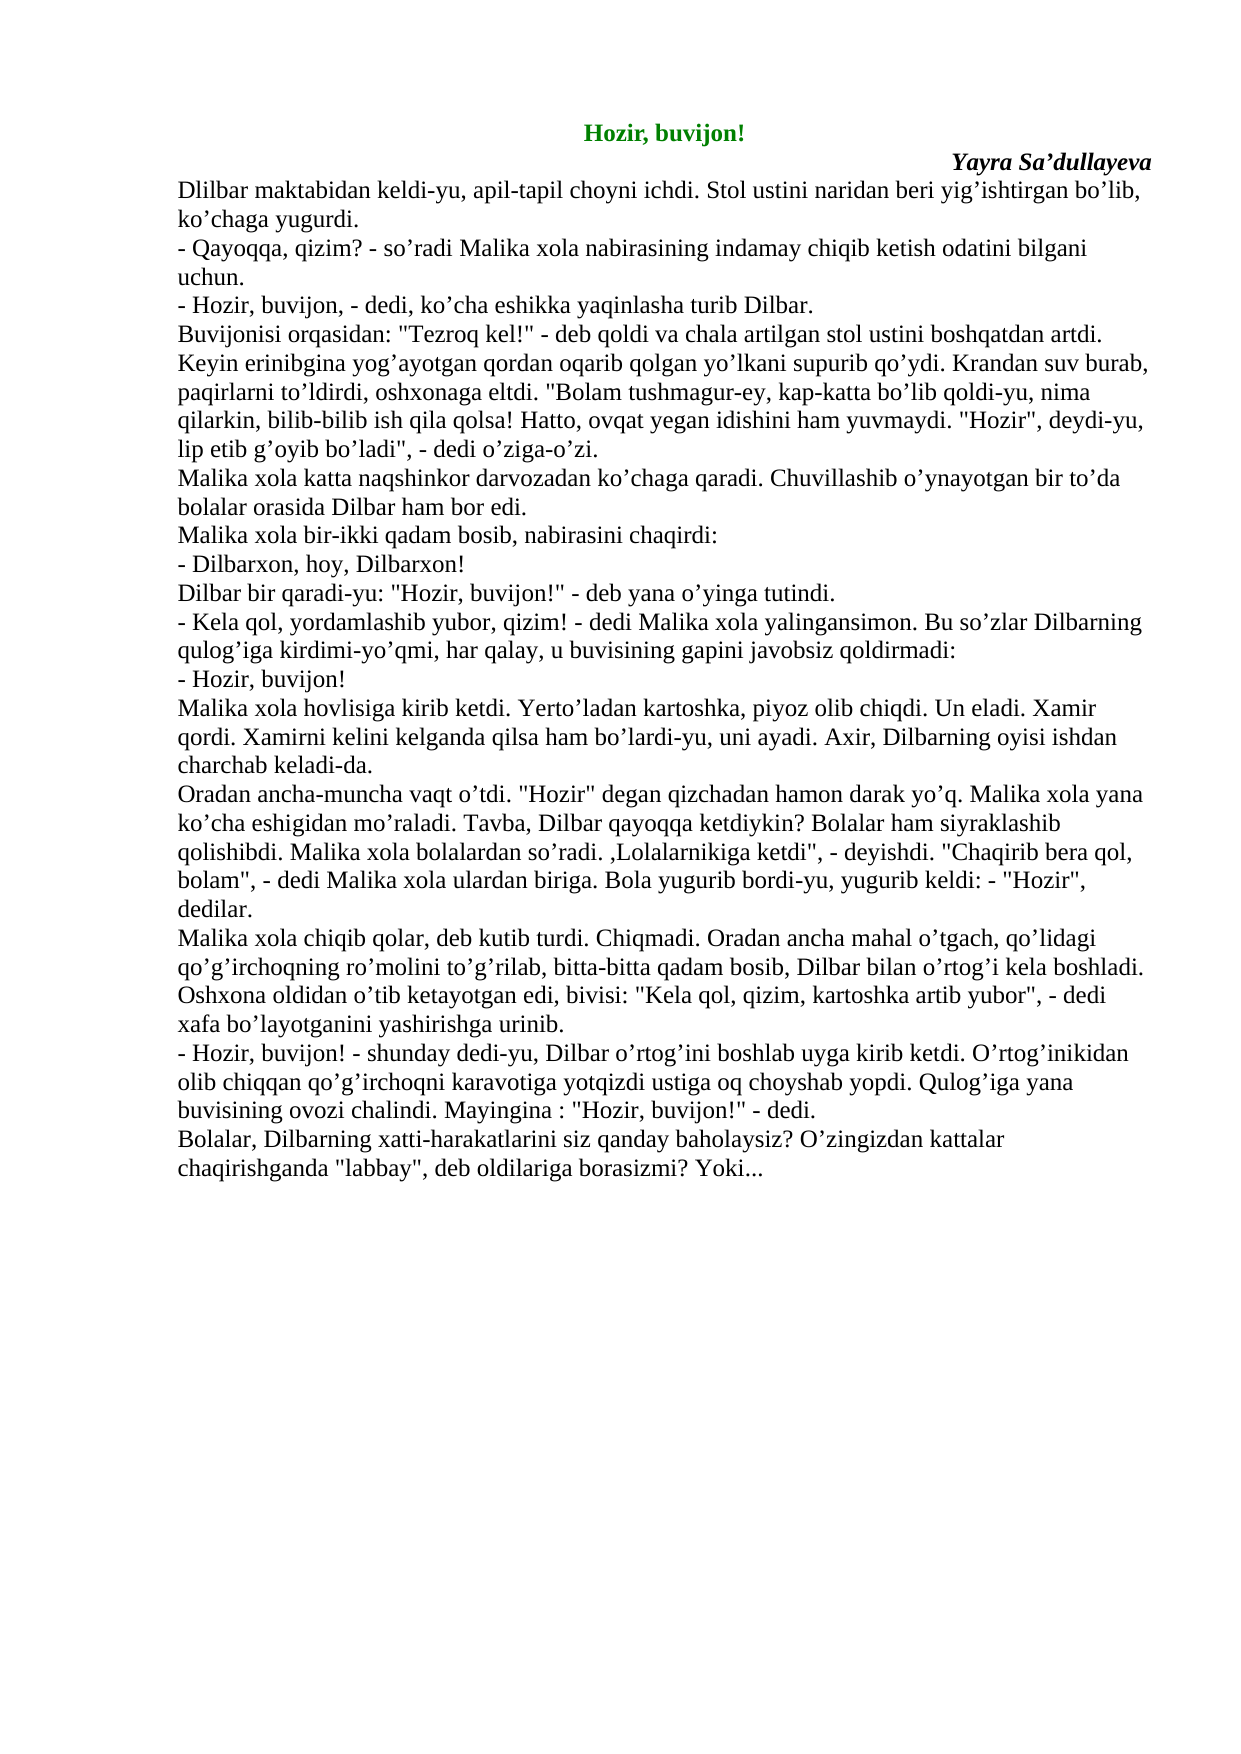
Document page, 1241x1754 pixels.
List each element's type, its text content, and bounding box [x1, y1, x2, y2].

text Malika xola katta naqshinkor darvozadan ko’chaga qaradi. Chuvillashib o’ynayotgan bir to’da bolalar orasida Dilbar ham bor edi. [177, 463, 1152, 521]
subtitle Hozir, buvijon! [177, 118, 1152, 147]
text - Kela qol, yordamlashib yubor, qizim! - dedi Malika xola yalingansimon. Bu so’zlar Dilbarning qulog’iga kirdimi-yo’qmi, har qalay, u buvisining gapini javobsiz qoldirmadi: [177, 607, 1152, 664]
text Yayra Sa’dullayeva [177, 147, 1152, 176]
text Bolalar, Dilbarning xatti-harakatlarini siz qanday baholaysiz? O’zingizdan kattalar chaqirishganda "labbay", deb oldilariga borasizmi? Yoki... [177, 1124, 1152, 1182]
text Dilbar bir qaradi-yu: "Hozir, buvijon!" - deb yana o’yinga tutindi. [177, 578, 1152, 607]
text Malika xola chiqib qolar, deb kutib turdi. Chiqmadi. Oradan ancha mahal o’tgach, qo’lidagi qo’g’irchoqning ro’molini to’g’rilab, bitta-bitta qadam bosib, Dilbar bilan o’rtog’i kela boshladi. Oshxona oldidan o’tib ketayotgan edi, bivisi: "Kela qol, qizim, kartoshka artib yubor", - dedi xafa bo’layotganini yashirishga urinib. [177, 923, 1152, 1038]
text Malika xola bir-ikki qadam bosib, nabirasini chaqirdi: [177, 521, 1152, 549]
text - Dilbarxon, hoy, Dilbarxon! [177, 549, 1152, 578]
text Oradan ancha-muncha vaqt o’tdi. "Hozir" degan qizchadan hamon darak yo’q. Malika xola yana ko’cha eshigidan mo’raladi. Tavba, Dilbar qayoqqa ketdiykin? Bolalar ham siyraklashib qolishibdi. Malika xola bolalardan so’radi. ,Lolalarnikiga ketdi", - deyishdi. "Chaqirib bera qol, bolam", - dedi Malika xola ulardan biriga. Bola yugurib bordi-yu, yugurib keldi: - "Hozir", dedilar. [177, 779, 1152, 923]
text - Hozir, buvijon! - shunday dedi-yu, Dilbar o’rtog’ini boshlab uyga kirib ketdi. O’rtog’inikidan olib chiqqan qo’g’irchoqni karavotiga yotqizdi ustiga oq choyshab yopdi. Qulog’iga yana buvisining ovozi chalindi. Mayingina : "Hozir, buvijon!" - dedi. [177, 1038, 1152, 1124]
text Malika xola hovlisiga kirib ketdi. Yerto’ladan kartoshka, piyoz olib chiqdi. Un eladi. Xamir qordi. Xamirni kelini kelganda qilsa ham bo’lardi-yu, uni ayadi. Axir, Dilbarning oyisi ishdan charchab keladi-da. [177, 693, 1152, 779]
text - Hozir, buvijon, - dedi, ko’cha eshikka yaqinlasha turib Dilbar. [177, 291, 1152, 319]
text Dlilbar maktabidan keldi-yu, apil-tapil choyni ichdi. Stol ustini naridan beri yig’ishtirgan bo’lib, ko’chaga yugurdi. [177, 176, 1152, 233]
text Buvijonisi orqasidan: "Tezroq kel!" - deb qoldi va chala artilgan stol ustini boshqatdan artdi. Keyin erinibgina yog’ayotgan qordan oqarib qolgan yo’lkani supurib qo’ydi. Krandan suv burab, paqirlarni to’ldirdi, oshxonaga eltdi. "Bolam tushmagur-ey, kap-katta bo’lib qoldi-yu, nima qilarkin, bilib-bilib ish qila qolsa! Hatto, ovqat yegan idishini ham yuvmaydi. "Hozir", deydi-yu, lip etib g’oyib bo’ladi", - dedi o’ziga-o’zi. [177, 319, 1152, 463]
text - Qayoqqa, qizim? - so’radi Malika xola nabirasining indamay chiqib ketish odatini bilgani uchun. [177, 233, 1152, 291]
text - Hozir, buvijon! [177, 664, 1152, 693]
